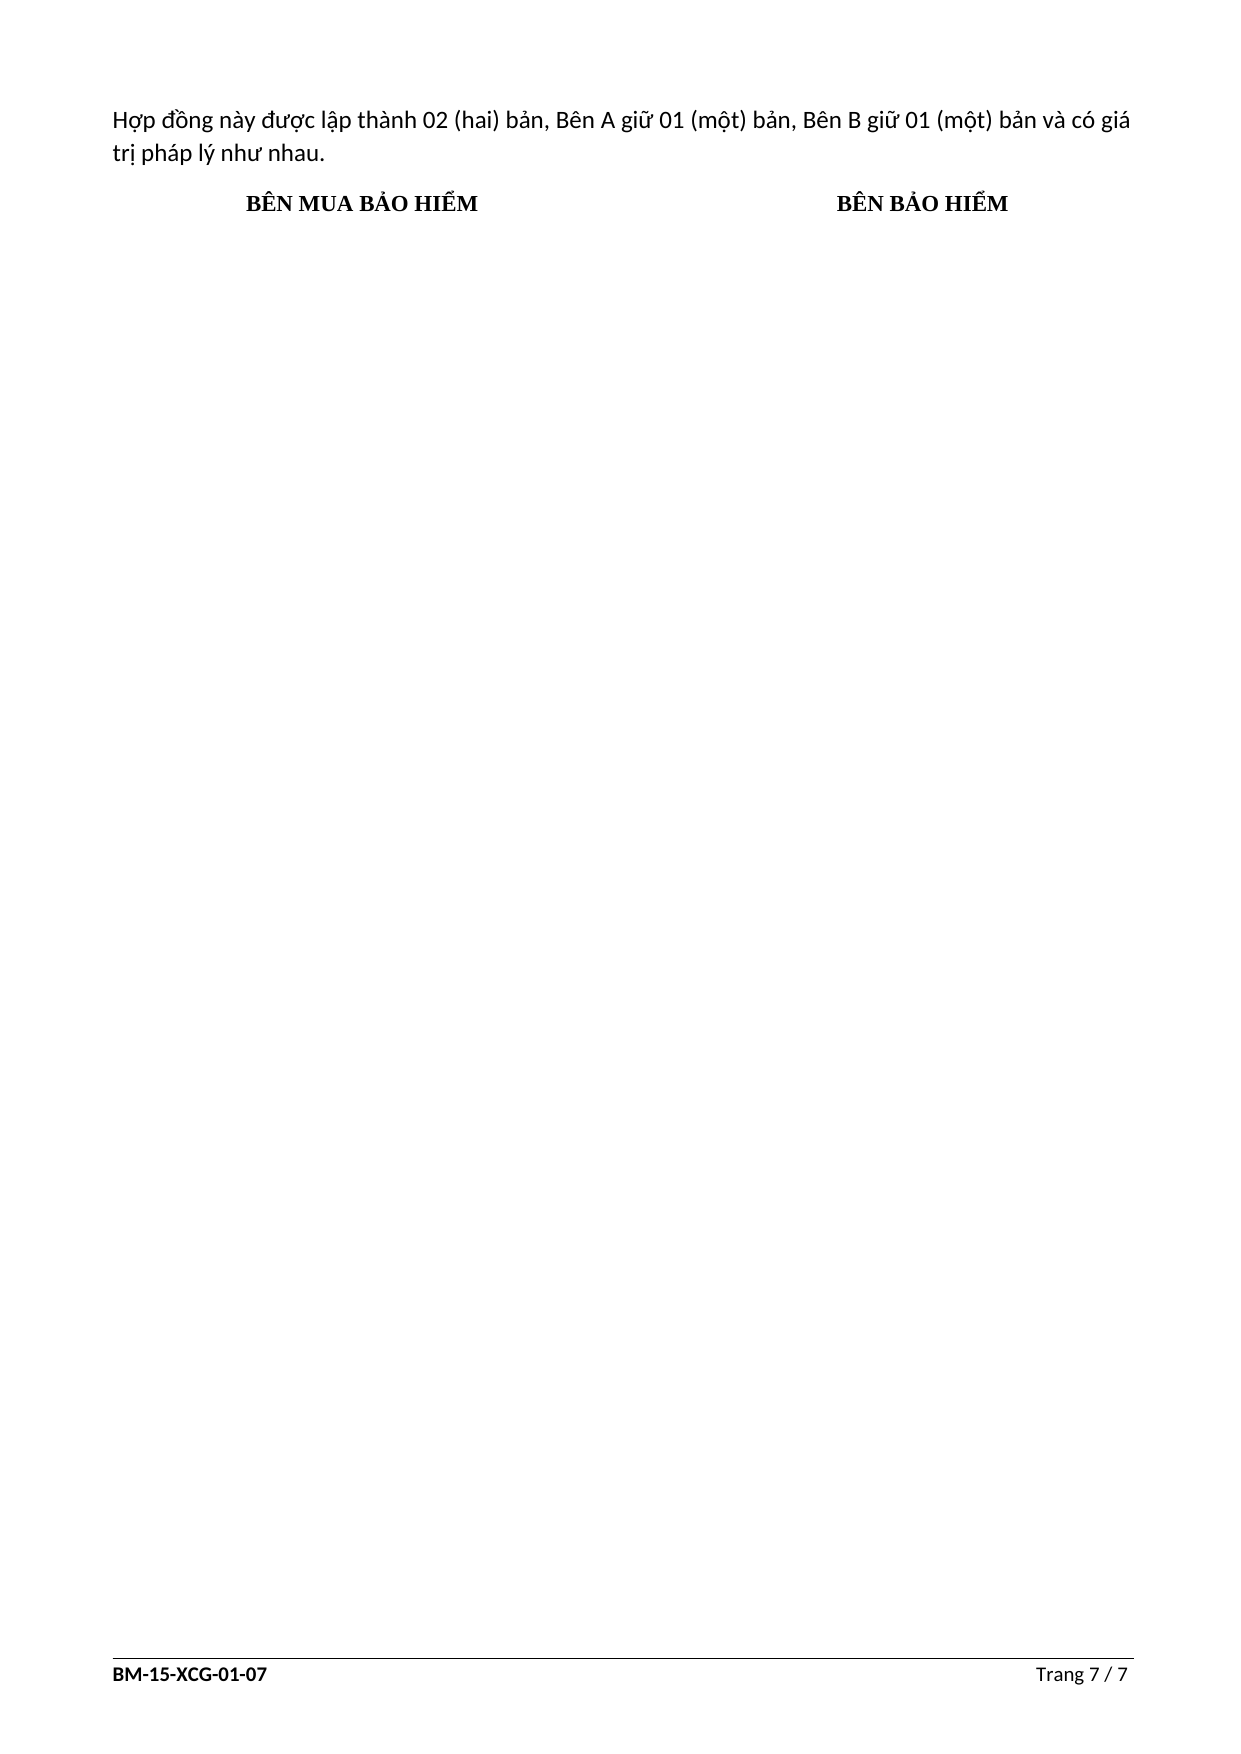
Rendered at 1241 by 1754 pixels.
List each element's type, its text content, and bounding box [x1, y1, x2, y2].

table_header BÊN BẢO HIỂM [638, 174, 1209, 232]
table_header BÊN MUA BẢO HIỂM [94, 174, 637, 232]
text Hợp đồng này được lập thành 02 (hai) bản, Bên A giữ 01 (một) bản, Bên B giữ 01 (một) bản và có giá trị pháp lý như nhau. [112, 104, 1134, 167]
